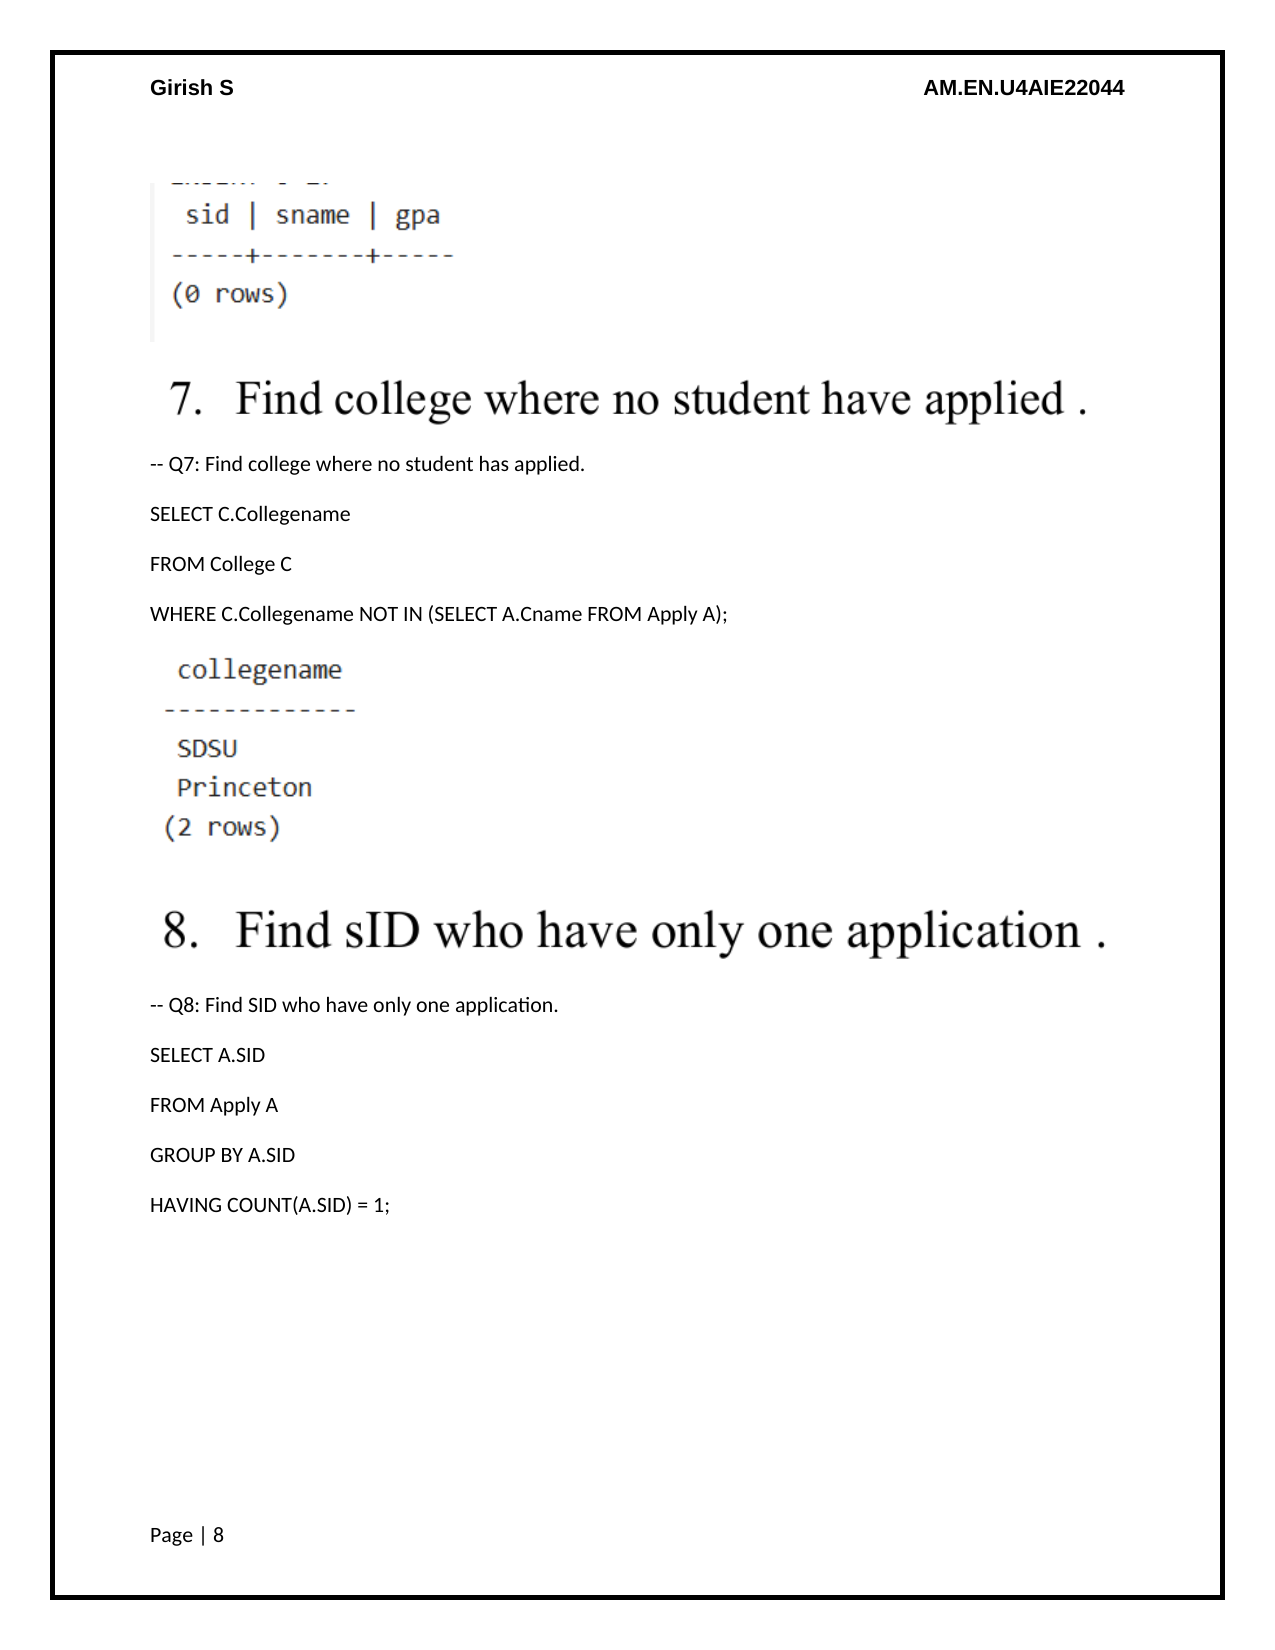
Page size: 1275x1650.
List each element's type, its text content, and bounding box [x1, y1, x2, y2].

text GROUP BY A.SID [150, 1141, 1125, 1167]
picture [150, 364, 1125, 427]
picture [150, 183, 533, 342]
text -- Q7: Find college where no student has applied. [150, 450, 1125, 476]
text SELECT A.SID [150, 1041, 1125, 1067]
text FROM College C [150, 550, 1125, 576]
picture [150, 649, 369, 872]
picture [150, 895, 1125, 968]
text -- Q8: Find SID who have only one application. [150, 991, 1125, 1017]
text SELECT C.Collegename [150, 500, 1125, 526]
text HAVING COUNT(A.SID) = 1; [150, 1191, 1125, 1217]
text FROM Apply A [150, 1091, 1125, 1117]
text WHERE C.Collegename NOT IN (SELECT A.Cname FROM Apply A); [150, 600, 1125, 626]
